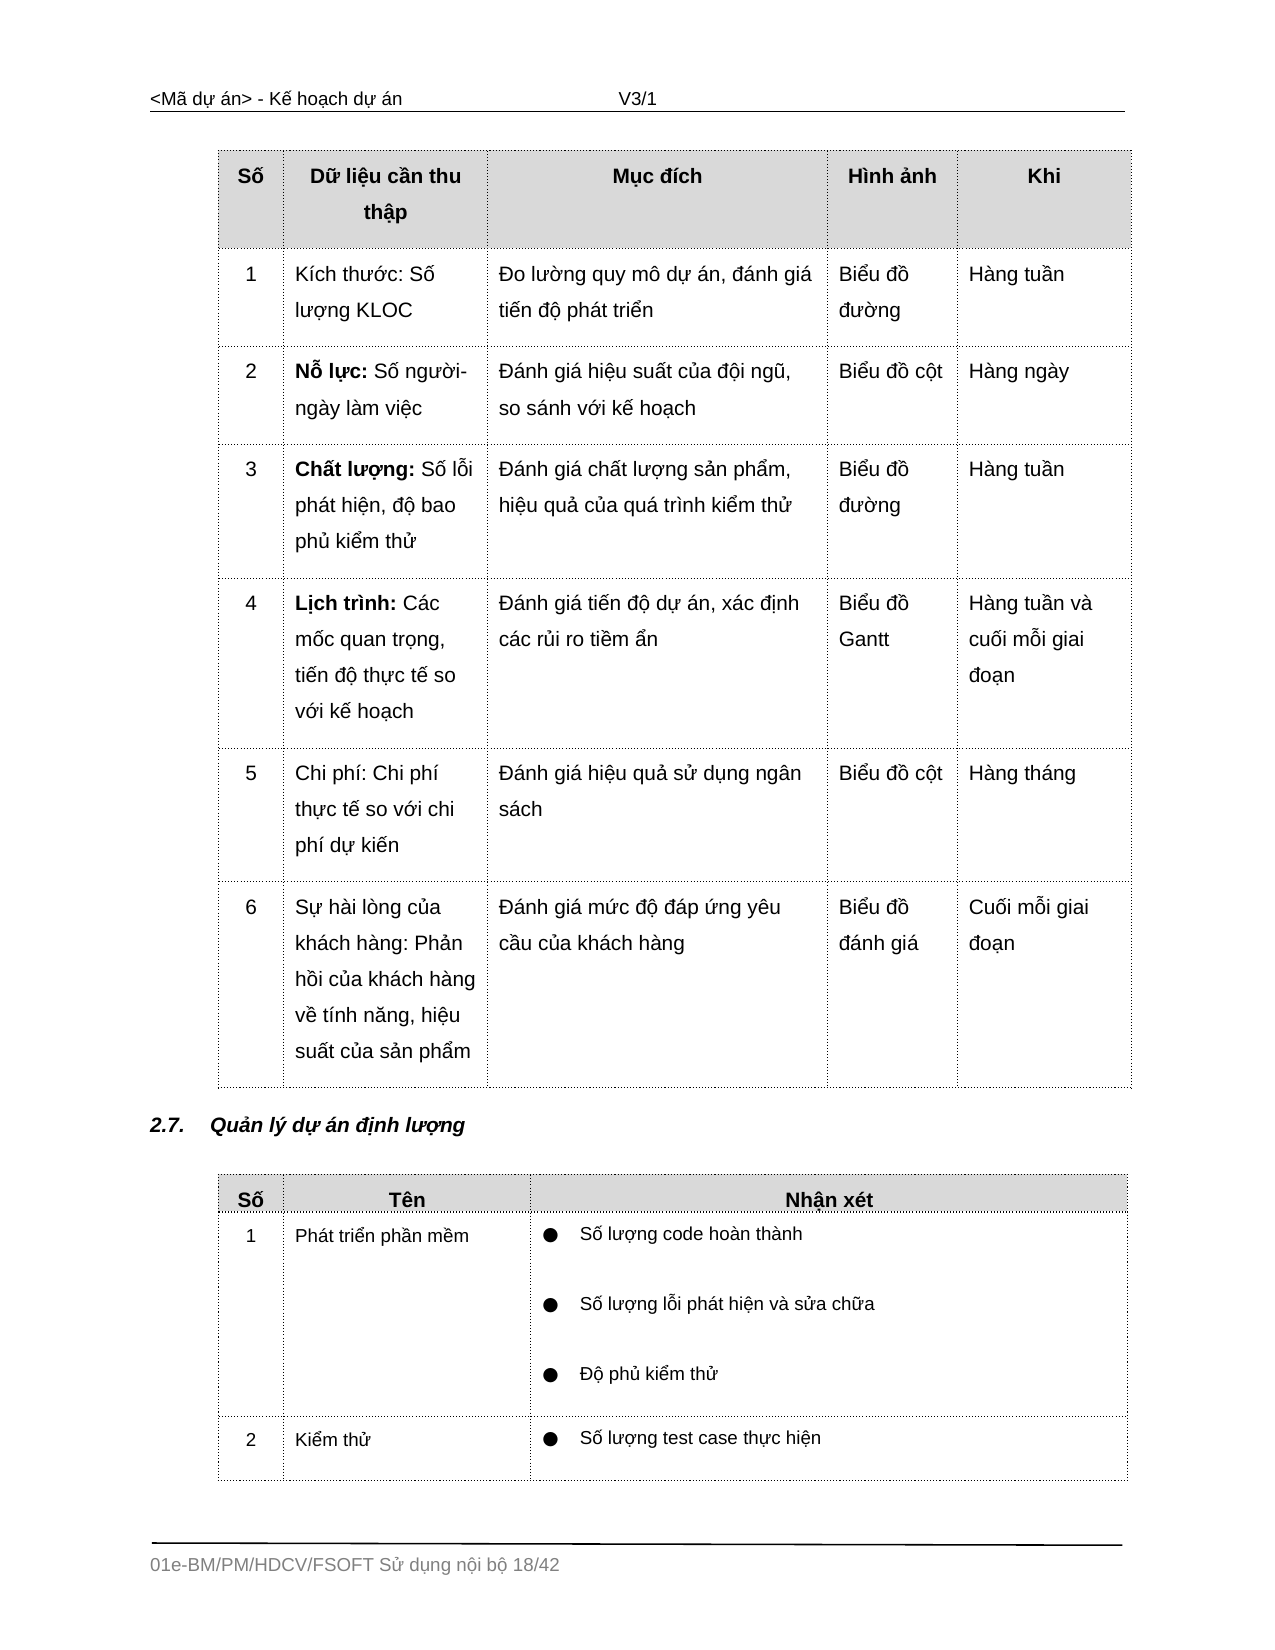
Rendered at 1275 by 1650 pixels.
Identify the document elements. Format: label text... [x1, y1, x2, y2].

table_header Số [218, 150, 284, 248]
table_cell Đo lường quy mô dự án, đánh giá tiến độ phát triển [487, 248, 827, 346]
table_cell 5 [218, 748, 284, 881]
table_cell Biểu đồ Gantt [827, 578, 957, 747]
table_cell Chất lượng: Số lỗi phát hiện, độ bao phủ kiểm thử [284, 444, 487, 578]
table_cell 4 [218, 578, 284, 747]
table_header Nhận xét [531, 1174, 1127, 1211]
table_header Mục đích [487, 150, 827, 248]
table_cell Biểu đồ cột [827, 346, 957, 444]
table_header Tên [284, 1174, 531, 1211]
table_cell Số lượng code hoàn thành Số lượng lỗi phát hiện và sửa chữa Độ phủ kiểm thử [531, 1211, 1127, 1416]
table_cell Kích thước: Số lượng KLOC [284, 248, 487, 346]
table_cell Biểu đồ đường [827, 444, 957, 578]
table_cell 1 [218, 1211, 284, 1416]
table_cell Đánh giá hiệu quả sử dụng ngân sách [487, 748, 827, 881]
table_cell Cuối mỗi giai đoạn [957, 881, 1131, 1087]
table_cell Hàng tuần [957, 444, 1131, 578]
table_cell Đánh giá hiệu suất của đội ngũ, so sánh với kế hoạch [487, 346, 827, 444]
table_cell Kiểm thử [284, 1416, 531, 1479]
table_cell Hàng tuần và cuối mỗi giai đoạn [957, 578, 1131, 747]
table_cell Phát triển phần mềm [284, 1211, 531, 1416]
table_cell Hàng ngày [957, 346, 1131, 444]
subtitle Quản lý dự án định lượng [150, 1113, 1125, 1137]
table_cell Hàng tuần [957, 248, 1131, 346]
table_cell 6 [218, 881, 284, 1087]
table_header Khi [957, 150, 1131, 248]
table_cell 3 [218, 444, 284, 578]
table_header Dữ liệu cần thu thập [284, 150, 487, 248]
table_cell 1 [218, 248, 284, 346]
table_cell 2 [218, 346, 284, 444]
table_cell Đánh giá tiến độ dự án, xác định các rủi ro tiềm ẩn [487, 578, 827, 747]
table_cell Nỗ lực: Số người-ngày làm việc [284, 346, 487, 444]
table_cell Lịch trình: Các mốc quan trọng, tiến độ thực tế so với kế hoạch [284, 578, 487, 747]
table_header Số [218, 1174, 284, 1211]
table_cell Biểu đồ đường [827, 248, 957, 346]
table_cell Sự hài lòng của khách hàng: Phản hồi của khách hàng về tính năng, hiệu suất của sản phẩm [284, 881, 487, 1087]
table_cell Biểu đồ cột [827, 748, 957, 881]
table_cell Đánh giá mức độ đáp ứng yêu cầu của khách hàng [487, 881, 827, 1087]
table_header Hình ảnh [827, 150, 957, 248]
table_cell Biểu đồ đánh giá [827, 881, 957, 1087]
table_cell Hàng tháng [957, 748, 1131, 881]
table_cell 2 [218, 1416, 284, 1479]
table_cell Đánh giá chất lượng sản phẩm, hiệu quả của quá trình kiểm thử [487, 444, 827, 578]
table_cell Chi phí: Chi phí thực tế so với chi phí dự kiến [284, 748, 487, 881]
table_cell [531, 1416, 1127, 1479]
